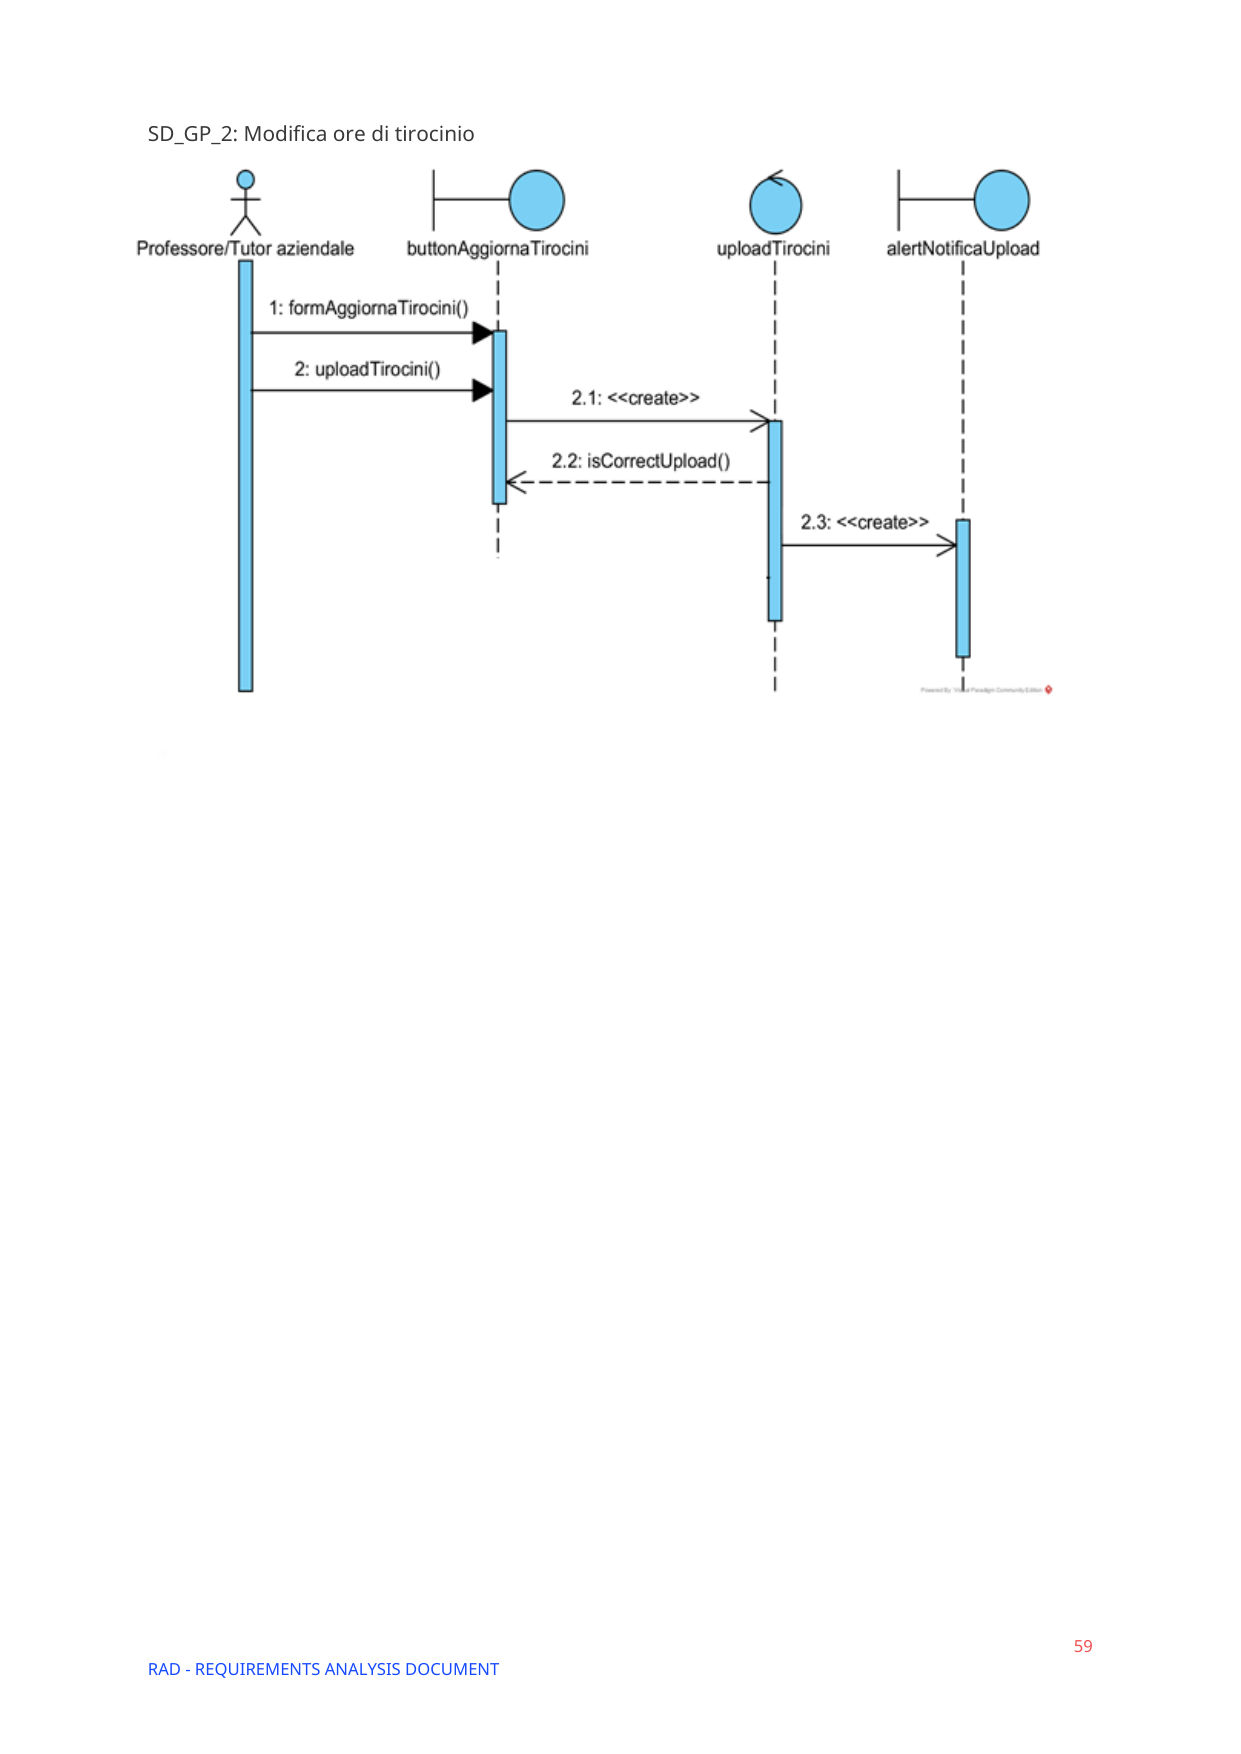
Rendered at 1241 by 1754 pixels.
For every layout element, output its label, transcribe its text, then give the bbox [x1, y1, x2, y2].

picture [117, 167, 1123, 820]
subtitle SD_GP_2: Modifica ore di tirocinio [148, 119, 1092, 148]
